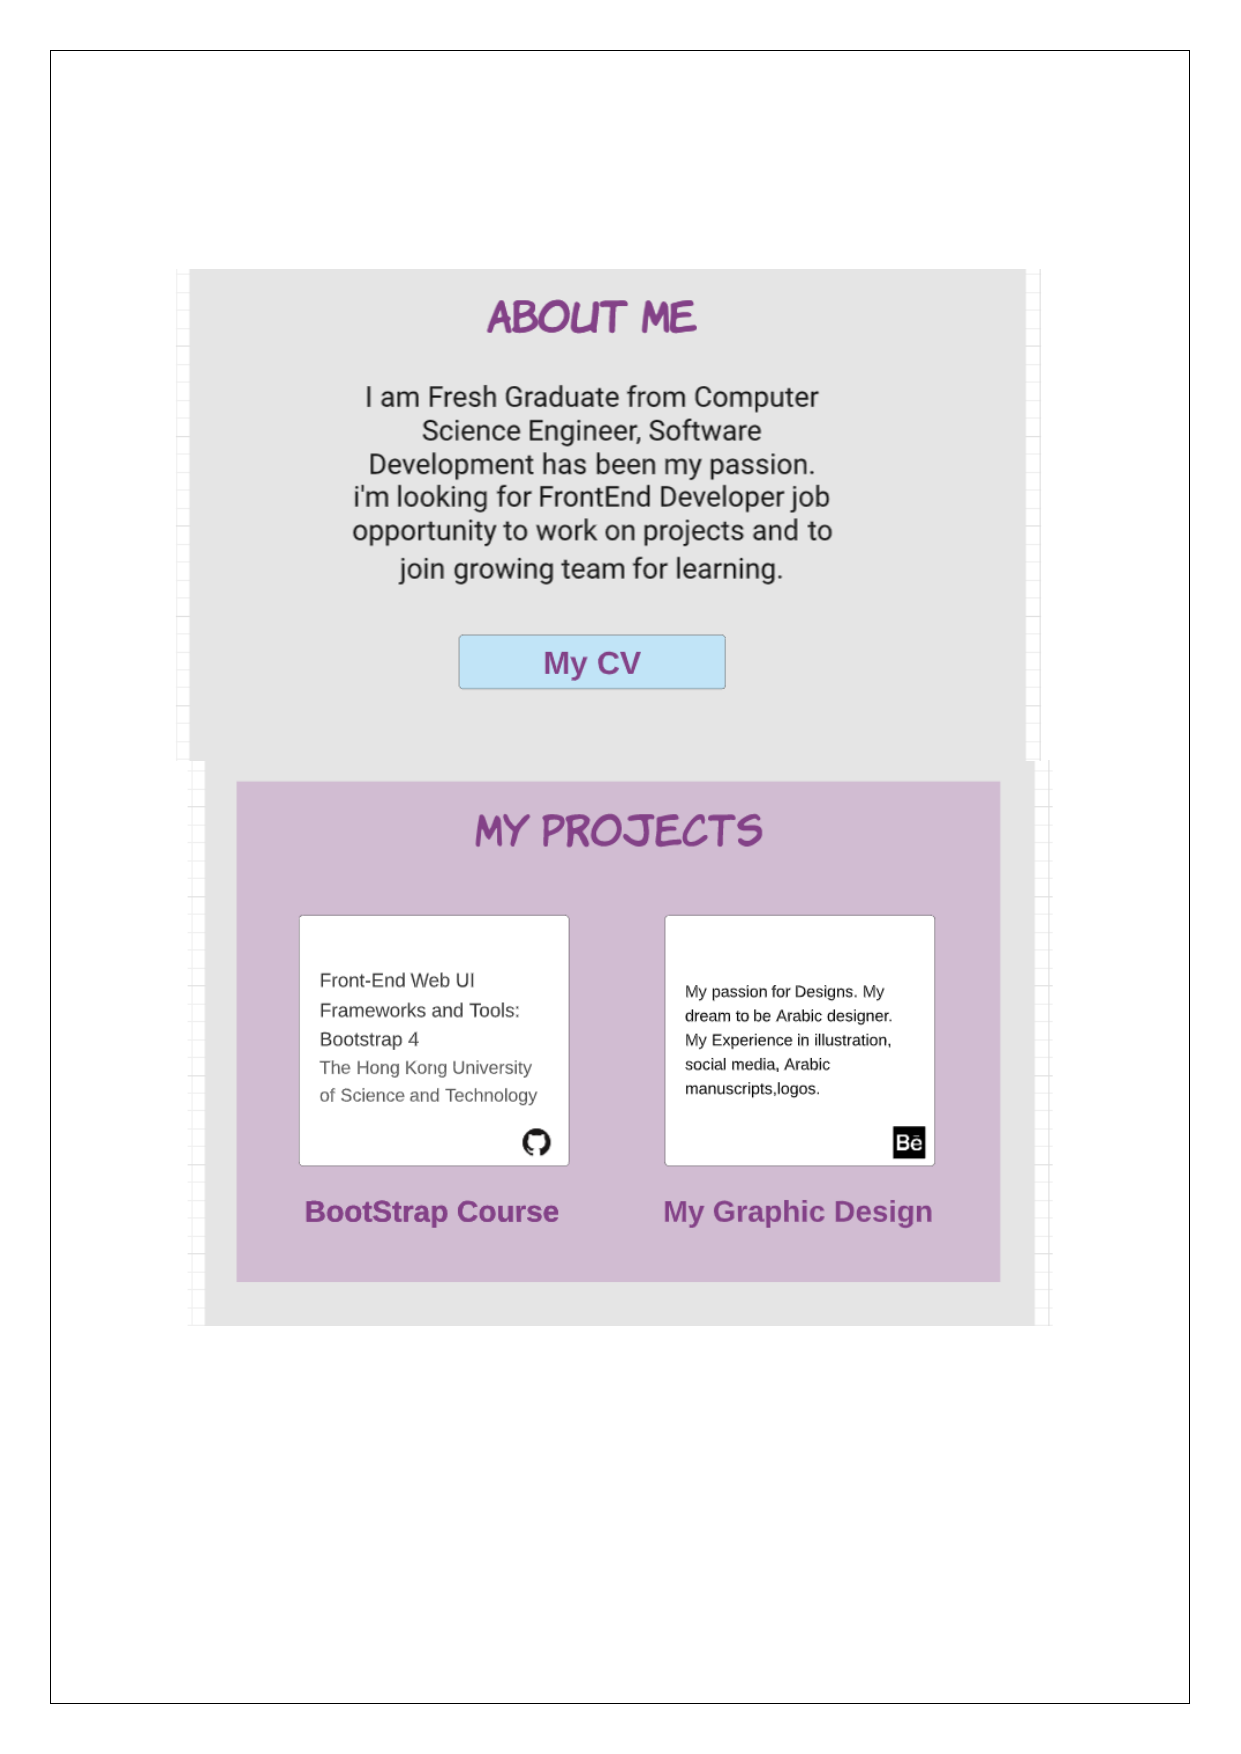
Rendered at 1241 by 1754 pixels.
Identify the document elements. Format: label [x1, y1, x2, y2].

picture [175, 269, 1053, 1326]
